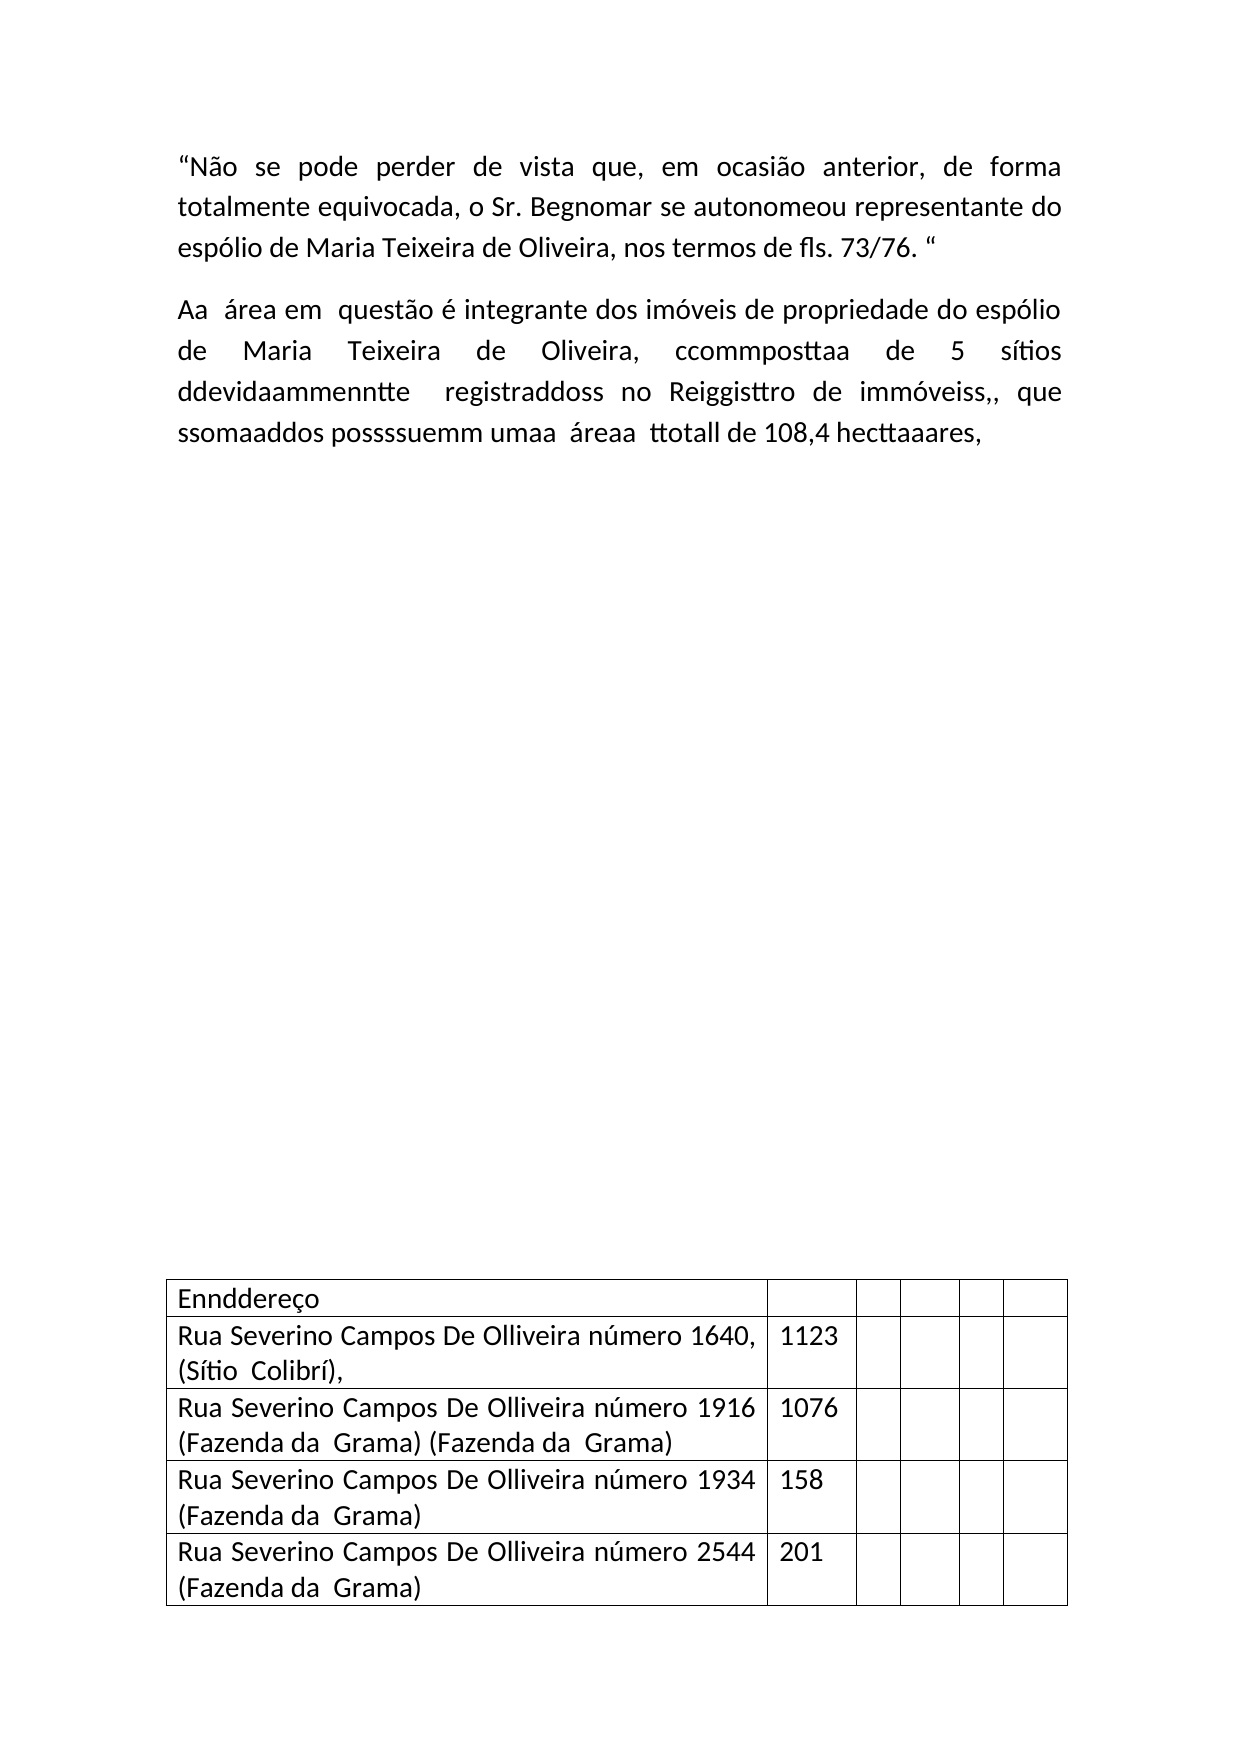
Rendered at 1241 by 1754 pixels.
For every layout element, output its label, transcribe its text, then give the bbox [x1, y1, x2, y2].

table_header [901, 1280, 959, 1316]
table_header [857, 1280, 900, 1316]
text Aa área em questão é integrante dos imóveis de propriedade do espólio de Maria Teixeira de Oliveira, ccommposttaa de 5 sítios ddevidaammenntte registraddoss no Reiggisttro de immóveiss,, que ssomaaddos possssuemm umaa áreaa ttotall de 108,4 hecttaaares, [177, 291, 1063, 450]
table_header [960, 1280, 1003, 1316]
table_cell 1076 [768, 1389, 856, 1460]
table_cell [960, 1534, 1003, 1605]
table_cell [901, 1389, 959, 1460]
table_cell Rua Severino Campos De Olliveira número 1934 (Fazenda da Grama) [167, 1461, 767, 1532]
table_cell 1123 [768, 1317, 856, 1388]
table_header [1004, 1280, 1067, 1316]
table_cell [857, 1389, 900, 1460]
table_cell Rua Severino Campos De Olliveira número 1916 (Fazenda da Grama) (Fazenda da Grama) [167, 1389, 767, 1460]
table_cell [1004, 1389, 1067, 1460]
table_cell [857, 1461, 900, 1532]
table_cell [857, 1534, 900, 1605]
table_header Ennddereço [167, 1280, 767, 1316]
table_cell 158 [768, 1461, 856, 1532]
table_cell Rua Severino Campos De Olliveira número 2544 (Fazenda da Grama) [167, 1534, 767, 1605]
text “Não se pode perder de vista que, em ocasião anterior, de forma totalmente equivocada, o Sr. Begnomar se autonomeou representante do espólio de Maria Teixeira de Oliveira, nos termos de fls. 73/76. “ [177, 148, 1063, 265]
table_header [768, 1280, 856, 1316]
table_cell [901, 1461, 959, 1532]
table_cell [901, 1534, 959, 1605]
table_cell [960, 1461, 1003, 1532]
table_cell 201 [768, 1534, 856, 1605]
table_cell [960, 1317, 1003, 1388]
table_cell [901, 1317, 959, 1388]
table_cell [960, 1389, 1003, 1460]
table_cell [1004, 1317, 1067, 1388]
table_cell [1004, 1461, 1067, 1532]
table_cell [857, 1317, 900, 1388]
table_cell [1004, 1534, 1067, 1605]
table_cell Rua Severino Campos De Olliveira número 1640, (Sítio Colibrí), [167, 1317, 767, 1388]
